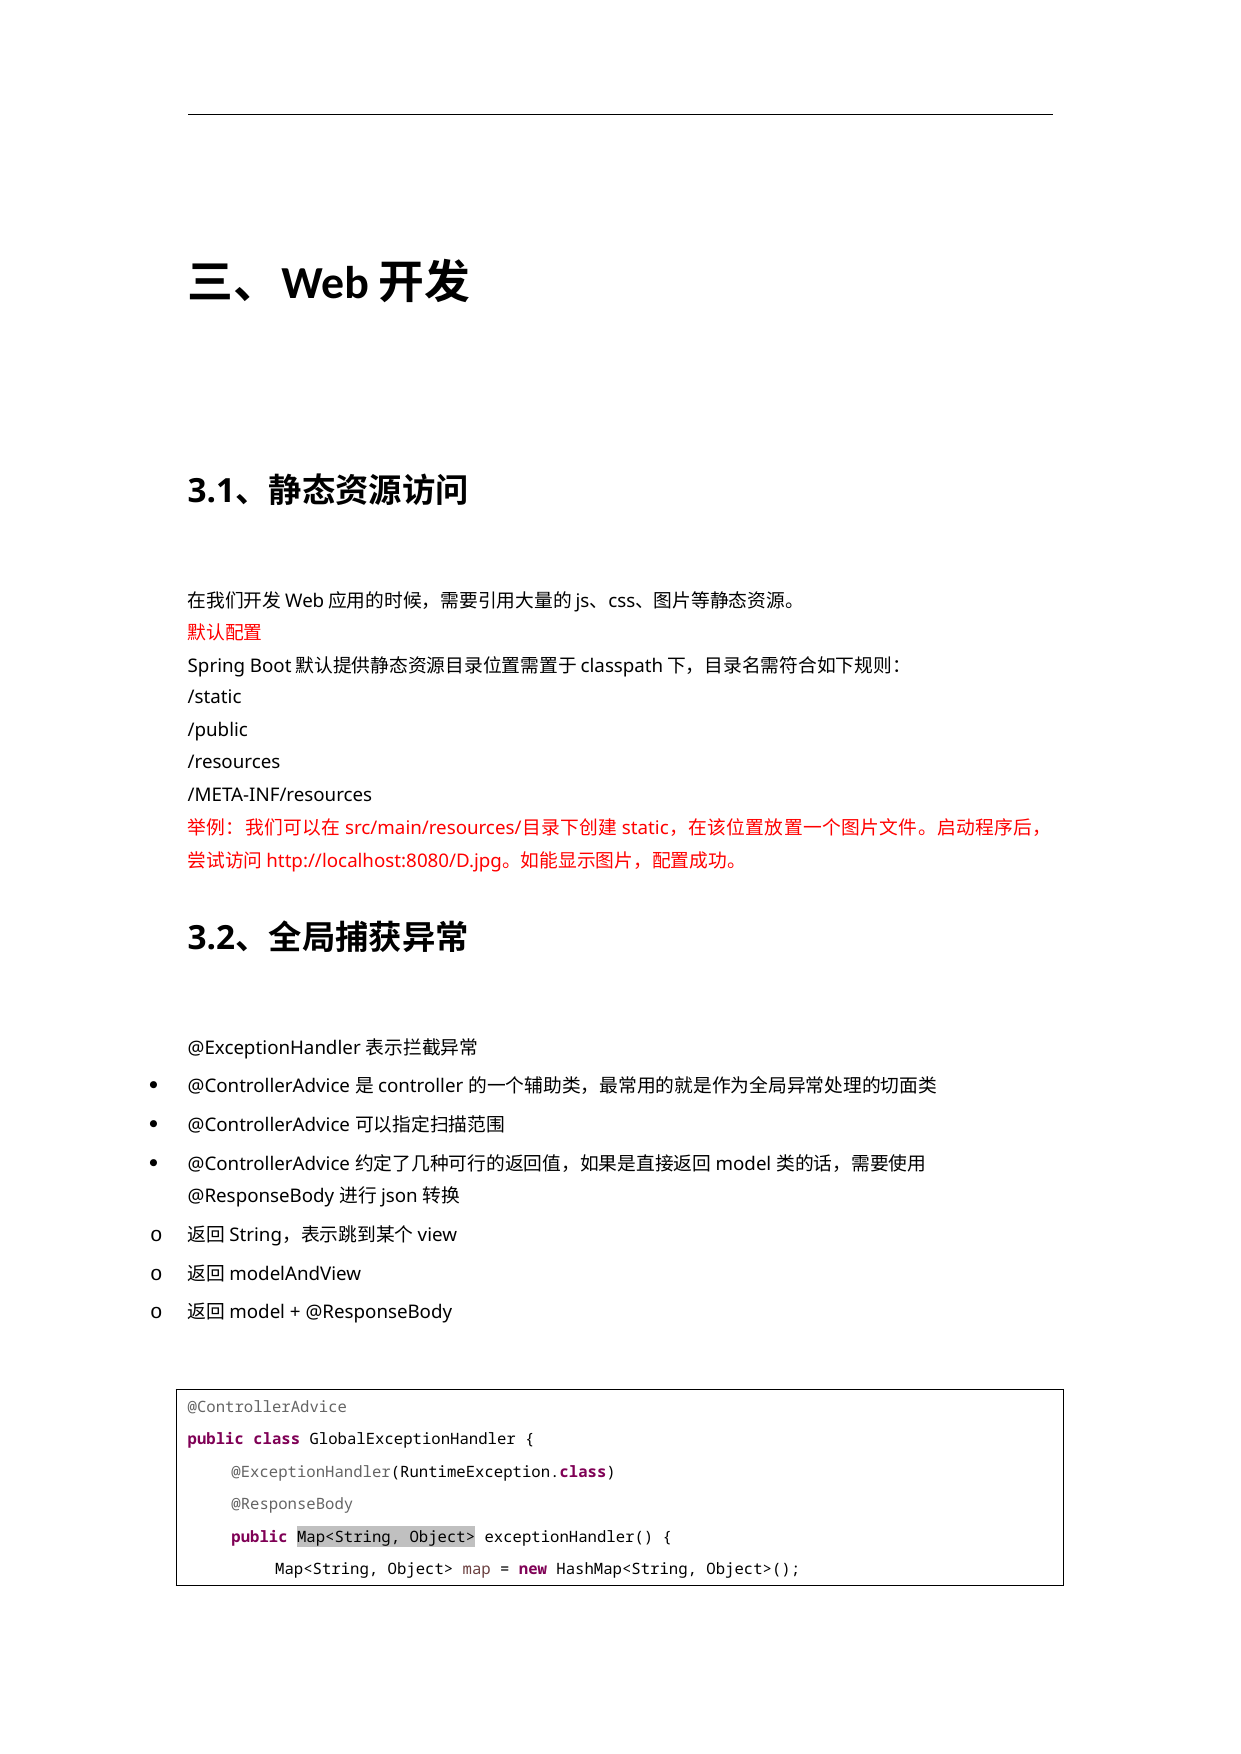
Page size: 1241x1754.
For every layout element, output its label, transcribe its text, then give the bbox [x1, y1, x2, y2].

text 在我们开发Web应用的时候，需要引用大量的js、css、图片等静态资源。 [187, 583, 1053, 615]
subtitle Web开发 [187, 230, 1053, 327]
text 举例：我们可以在src/main/resources/目录下创建static，在该位置放置一个图片文件。启动程序后，尝试访问http://localhost:8080/D.jpg。如能显示图片，配置成功。 [187, 810, 1053, 875]
text @ExceptionHandler 表示拦截异常 [187, 1030, 1053, 1062]
list @ControllerAdvice 是 controller 的一个辅助类，最常用的就是作为全局异常处理的切面类 [150, 1068, 1053, 1101]
list 返回 modelAndView [150, 1256, 1053, 1288]
list 返回 String，表示跳到某个 view [150, 1217, 1053, 1250]
subtitle 3.1、静态资源访问 [187, 455, 1053, 520]
list @ControllerAdvice 可以指定扫描范围 [150, 1107, 1053, 1140]
text /META-INF/resources [187, 778, 1053, 810]
text 默认配置 [187, 615, 1053, 648]
text /resources [187, 745, 1053, 778]
text /static [187, 680, 1053, 713]
subtitle 3.2、全局捕获异常 [187, 902, 1053, 967]
list @ControllerAdvice 约定了几种可行的返回值，如果是直接返回 model 类的话，需要使用 @ResponseBody 进行 json 转换 [150, 1146, 1053, 1211]
text /public [187, 713, 1053, 745]
text Spring Boot默认提供静态资源目录位置需置于classpath下，目录名需符合如下规则： [187, 648, 1053, 680]
list 返回 model + @ResponseBody [150, 1295, 1053, 1327]
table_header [177, 1390, 1063, 1585]
